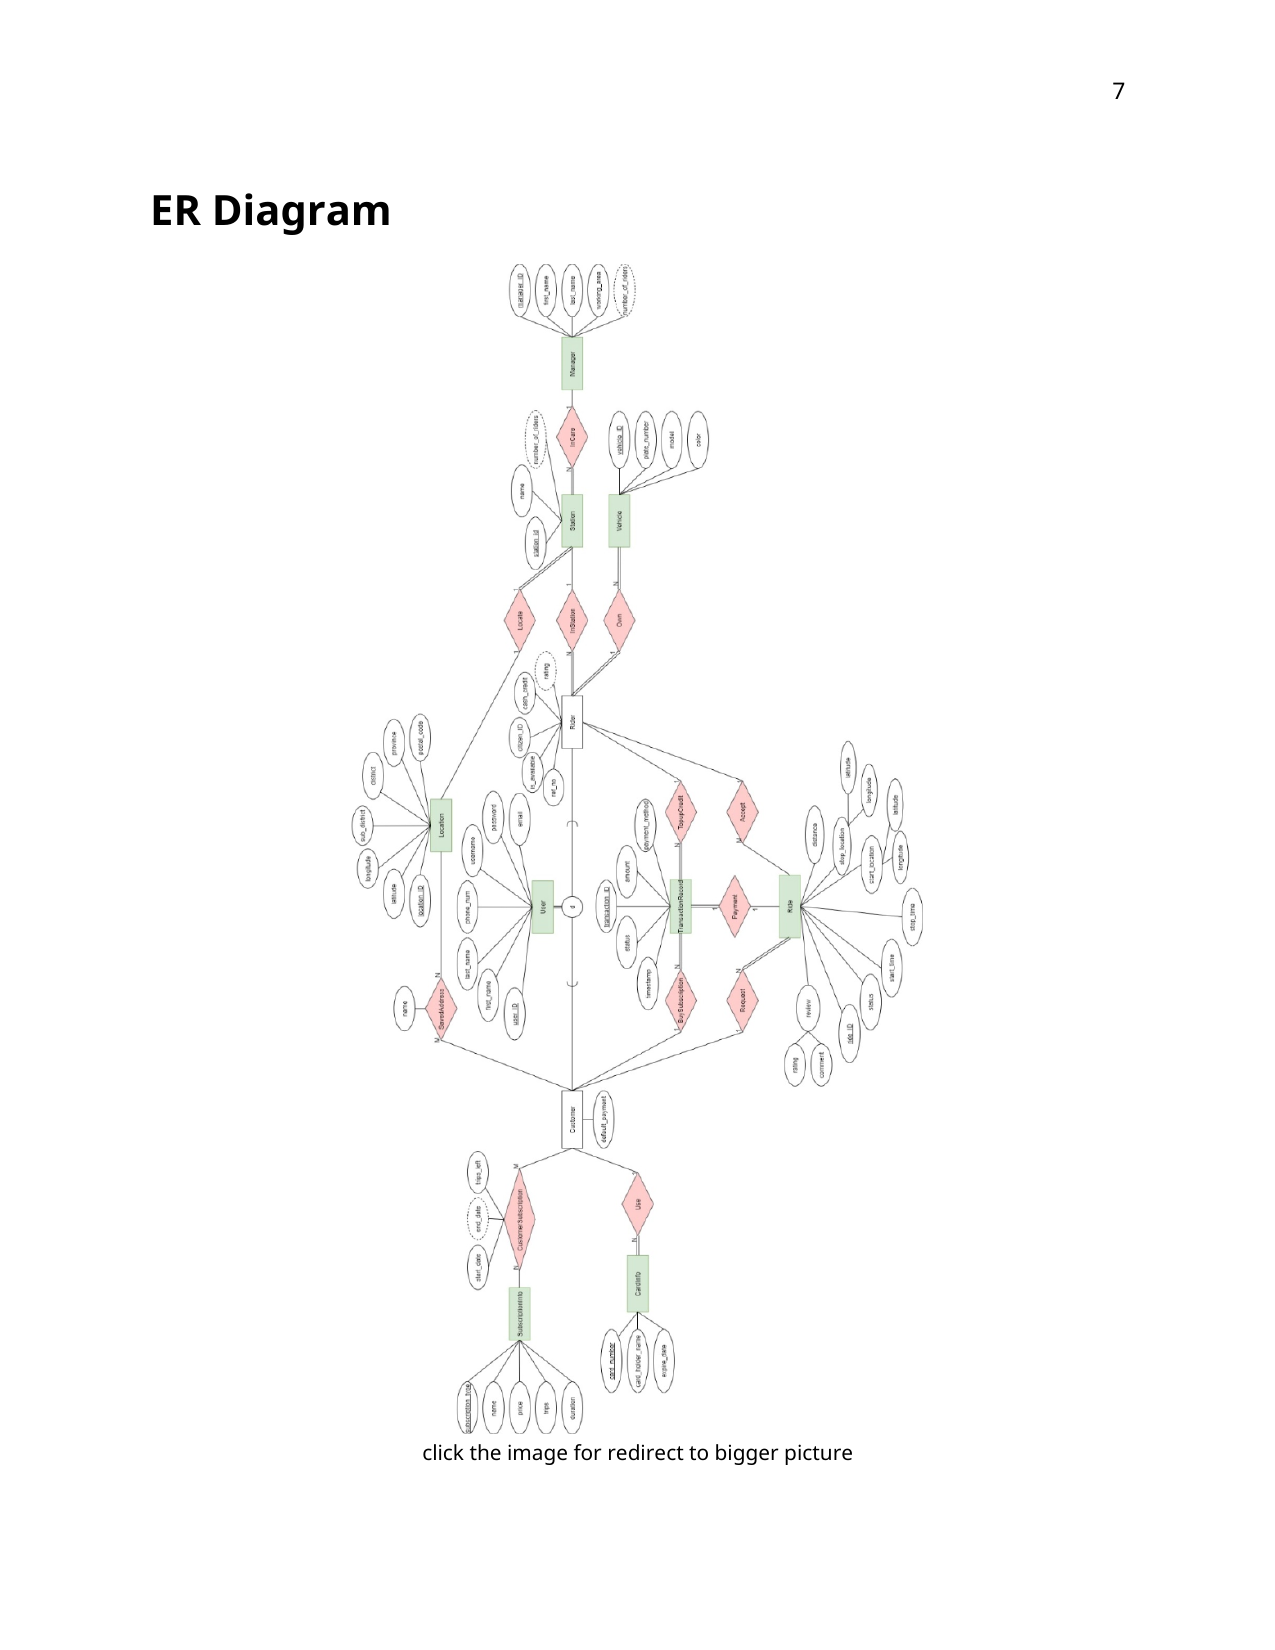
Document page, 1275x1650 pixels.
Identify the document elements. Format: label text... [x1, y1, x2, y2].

picture [352, 265, 923, 1433]
subtitle ER Diagram [150, 181, 1125, 238]
text click the image for redirect to bigger picture [150, 1438, 1125, 1466]
